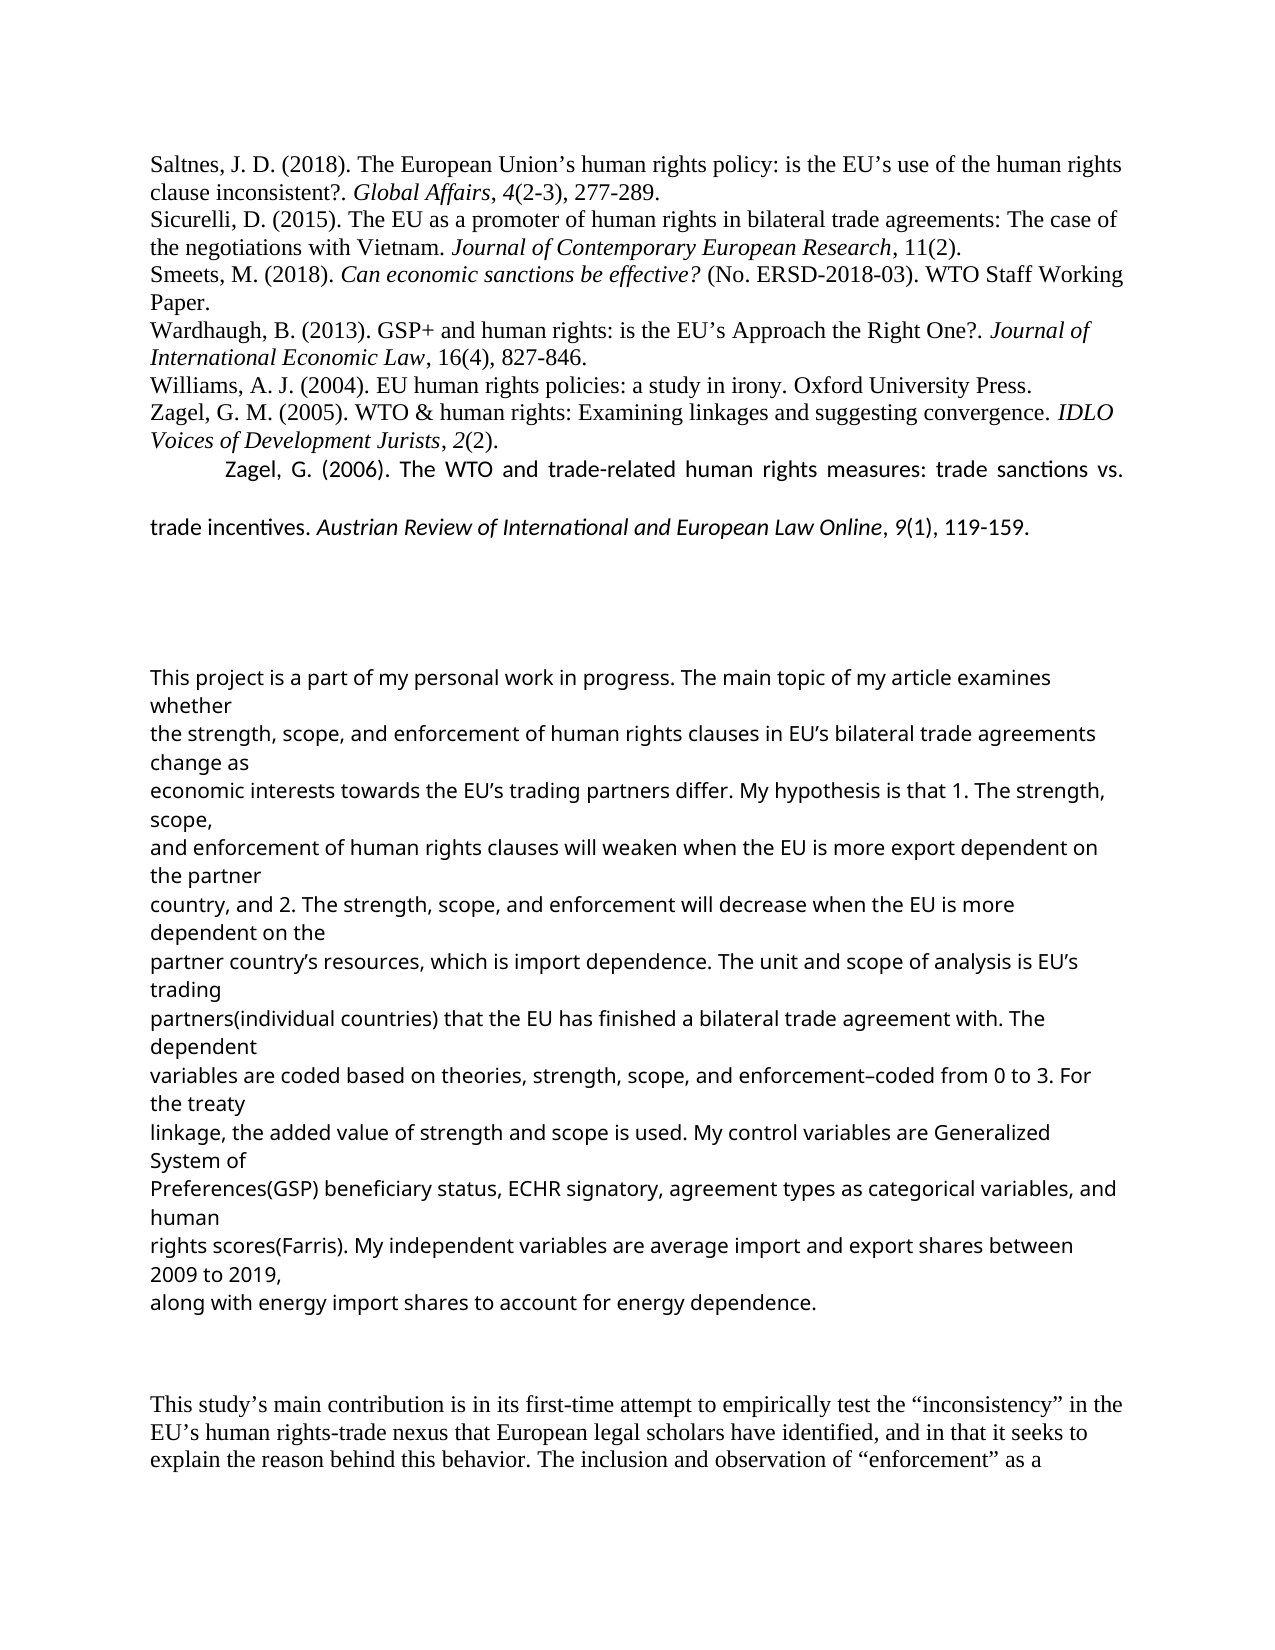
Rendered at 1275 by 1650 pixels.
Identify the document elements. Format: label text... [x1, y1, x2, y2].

text Wardhaugh, B. (2013). GSP+ and human rights: is the EU’s Approach the Right One?. Journal of International Economic Law, 16(4), 827-846. [150, 316, 1125, 371]
text rights scores(Farris). My independent variables are average import and export shares between 2009 to 2019, [150, 1231, 1125, 1288]
text partners(individual countries) that the EU has finished a bilateral trade agreement with. The dependent [150, 1004, 1125, 1061]
text the strength, scope, and enforcement of human rights clauses in EU’s bilateral trade agreements change as [150, 719, 1125, 776]
text Zagel, G. M. (2005). WTO & human rights: Examining linkages and suggesting convergence. IDLO Voices of Development Jurists, 2(2). [150, 398, 1125, 454]
text Smeets, M. (2018). Can economic sanctions be effective? (No. ERSD-2018-03). WTO Staff Working Paper. [150, 260, 1125, 316]
text along with energy import shares to account for energy dependence. [150, 1288, 1125, 1317]
text country, and 2. The strength, scope, and enforcement will decrease when the EU is more dependent on the [150, 890, 1125, 947]
text Saltnes, J. D. (2018). The European Union’s human rights policy: is the EU’s use of the human rights clause inconsistent?. Global Affairs, 4(2-3), 277-289. [150, 150, 1125, 205]
text economic interests towards the EU’s trading partners differ. My hypothesis is that 1. The strength, scope, [150, 776, 1125, 833]
text Williams, A. J. (2004). EU human rights policies: a study in irony. Oxford University Press. [150, 371, 1125, 398]
text Sicurelli, D. (2015). The EU as a promoter of human rights in bilateral trade agreements: The case of the negotiations with Vietnam. Journal of Contemporary European Research, 11(2). [150, 205, 1125, 260]
text This project is a part of my personal work in progress. The main topic of my article examines whether [150, 663, 1125, 719]
text and enforcement of human rights clauses will weaken when the EU is more export dependent on the partner [150, 833, 1125, 890]
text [150, 1390, 1125, 1473]
text Zagel, G. (2006). The WTO and trade-related human rights measures: trade sanctions vs. trade incentives. Austrian Review of International and European Law Online, 9(1), 119-159. [150, 454, 1125, 541]
text Preferences(GSP) beneficiary status, ECHR signatory, agreement types as categorical variables, and human [150, 1174, 1125, 1231]
text linkage, the added value of strength and scope is used. My control variables are Generalized System of [150, 1118, 1125, 1174]
text partner country’s resources, which is import dependence. The unit and scope of analysis is EU’s trading [150, 947, 1125, 1004]
text variables are coded based on theories, strength, scope, and enforcement–coded from 0 to 3. For the treaty [150, 1061, 1125, 1118]
